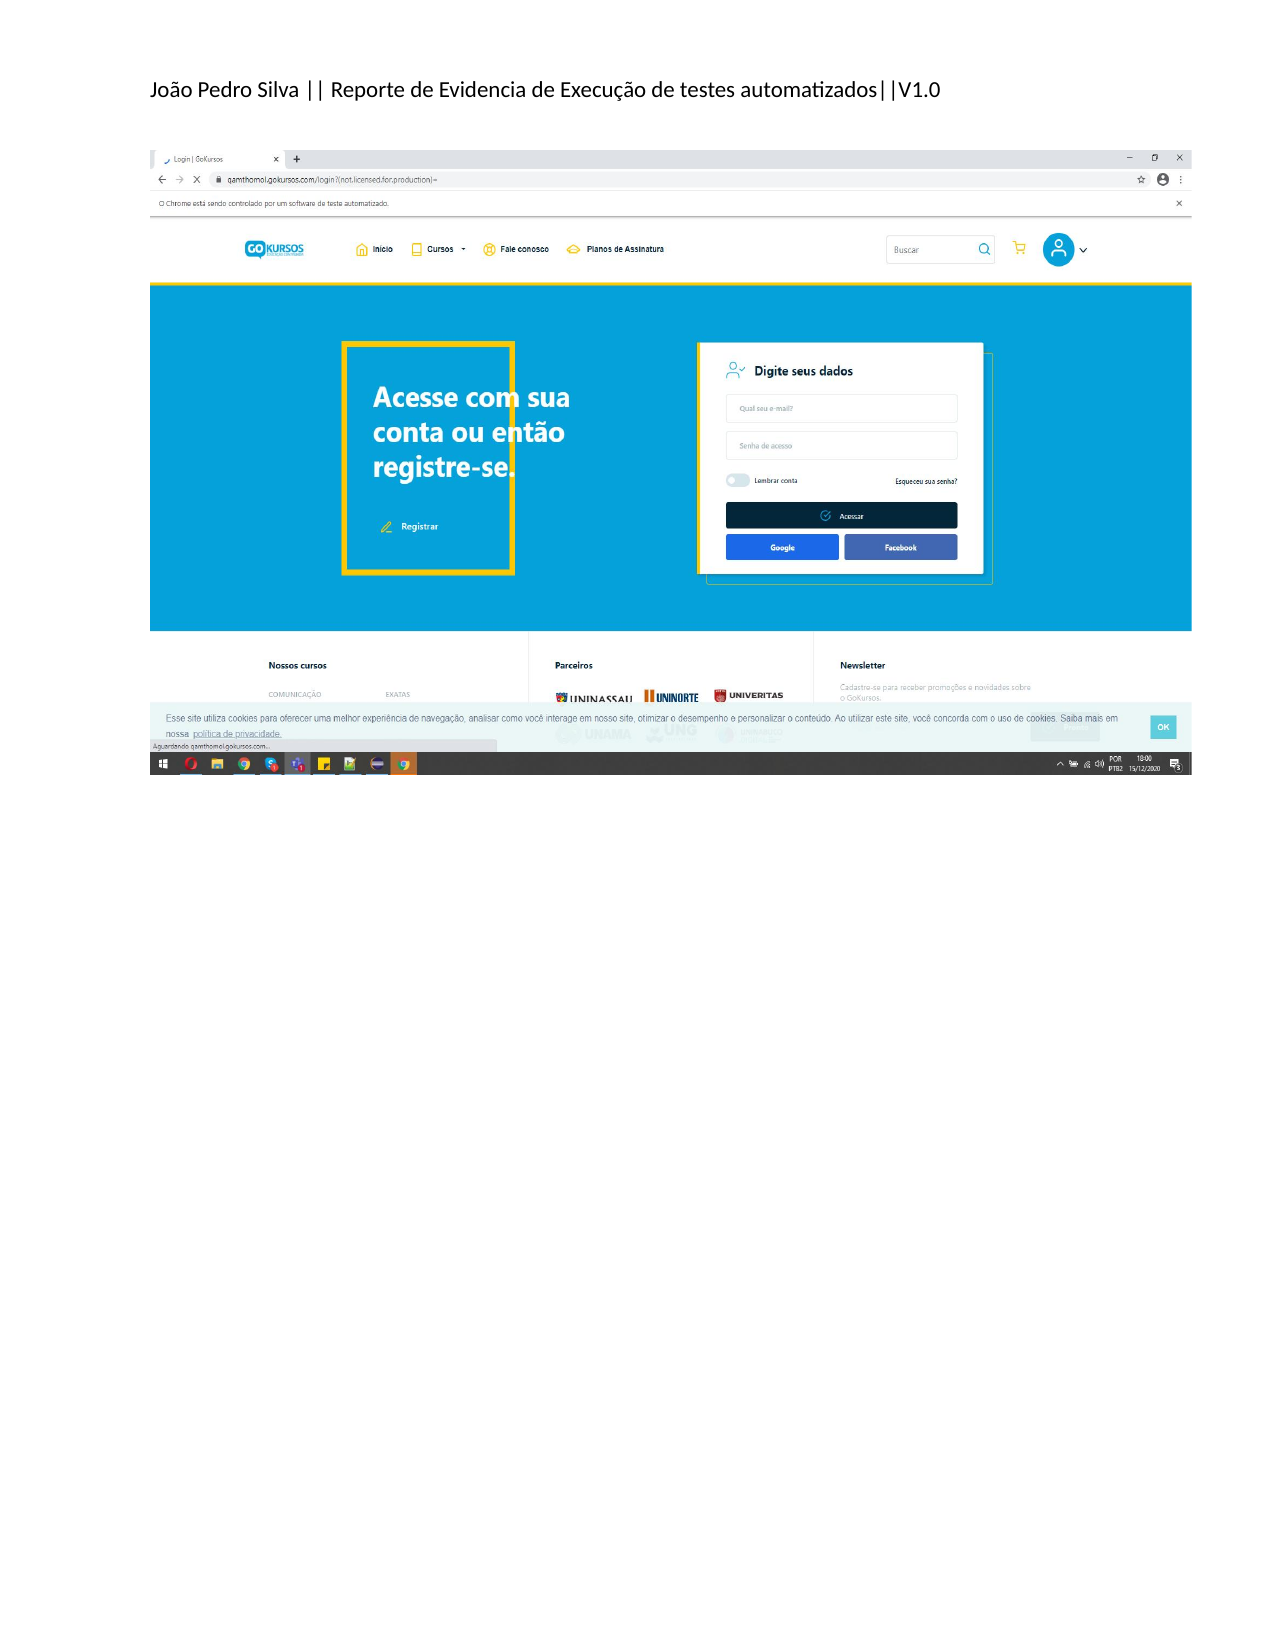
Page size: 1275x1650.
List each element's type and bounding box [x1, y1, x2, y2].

picture [150, 631, 1192, 775]
picture [150, 150, 1192, 286]
picture [696, 342, 989, 575]
picture [524, 421, 564, 442]
picture [528, 392, 569, 407]
picture [342, 341, 522, 576]
